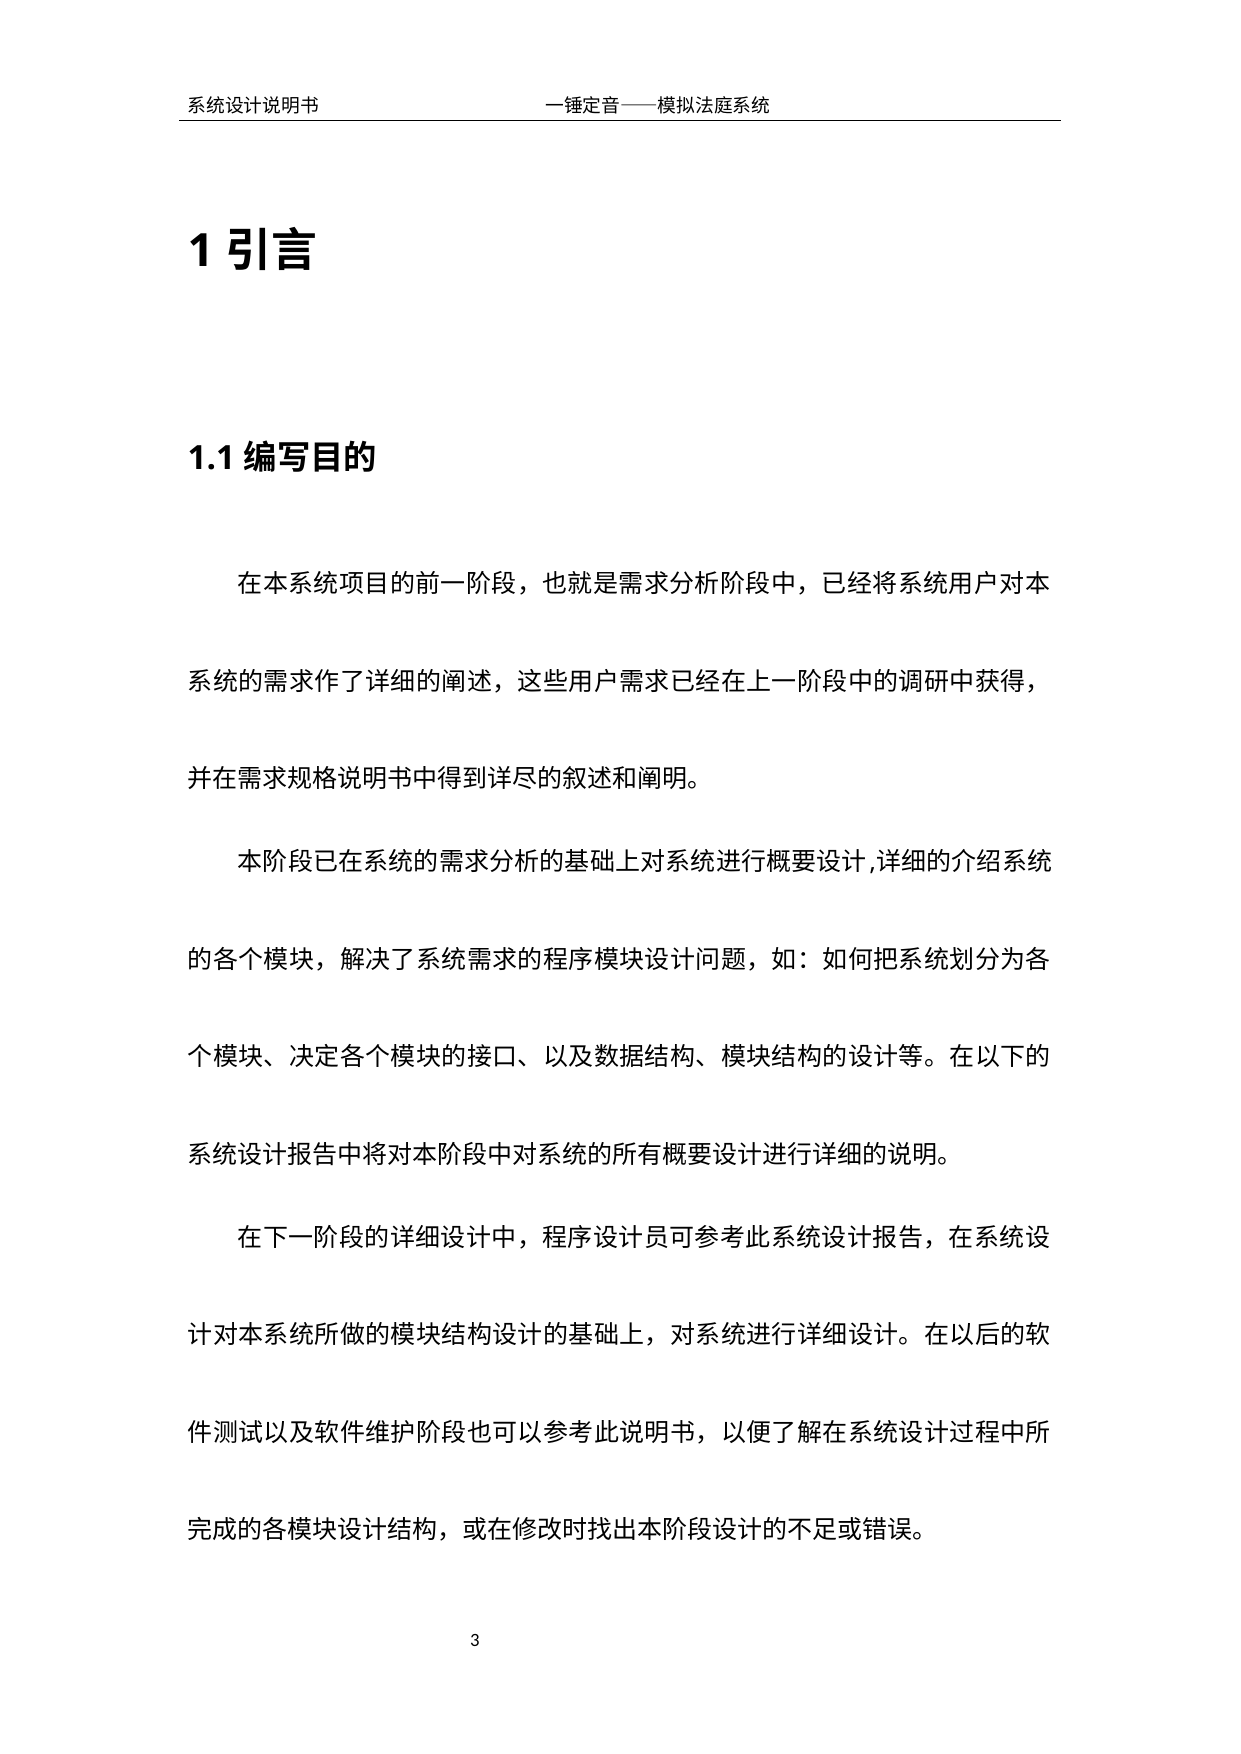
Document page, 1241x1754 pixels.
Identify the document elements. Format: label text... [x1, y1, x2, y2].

subtitle 编写目的 [187, 422, 1053, 487]
text 在本系统项目的前一阶段，也就是需求分析阶段中，已经将系统用户对本系统的需求作了详细的阐述，这些用户需求已经在上一阶段中的调研中获得，并在需求规格说明书中得到详尽的叙述和阐明。 [187, 549, 1053, 809]
subtitle 1 引言 [187, 197, 1053, 295]
text 在下一阶段的详细设计中，程序设计员可参考此系统设计报告，在系统设计对本系统所做的模块结构设计的基础上，对系统进行详细设计。在以后的软件测试以及软件维护阶段也可以参考此说明书，以便了解在系统设计过程中所完成的各模块设计结构，或在修改时找出本阶段设计的不足或错误。 [187, 1203, 1053, 1561]
text 本阶段已在系统的需求分析的基础上对系统进行概要设计,详细的介绍系统的各个模块，解决了系统需求的程序模块设计问题，如：如何把系统划分为各个模块、决定各个模块的接口、以及数据结构、模块结构的设计等。在以下的系统设计报告中将对本阶段中对系统的所有概要设计进行详细的说明。 [187, 827, 1053, 1185]
